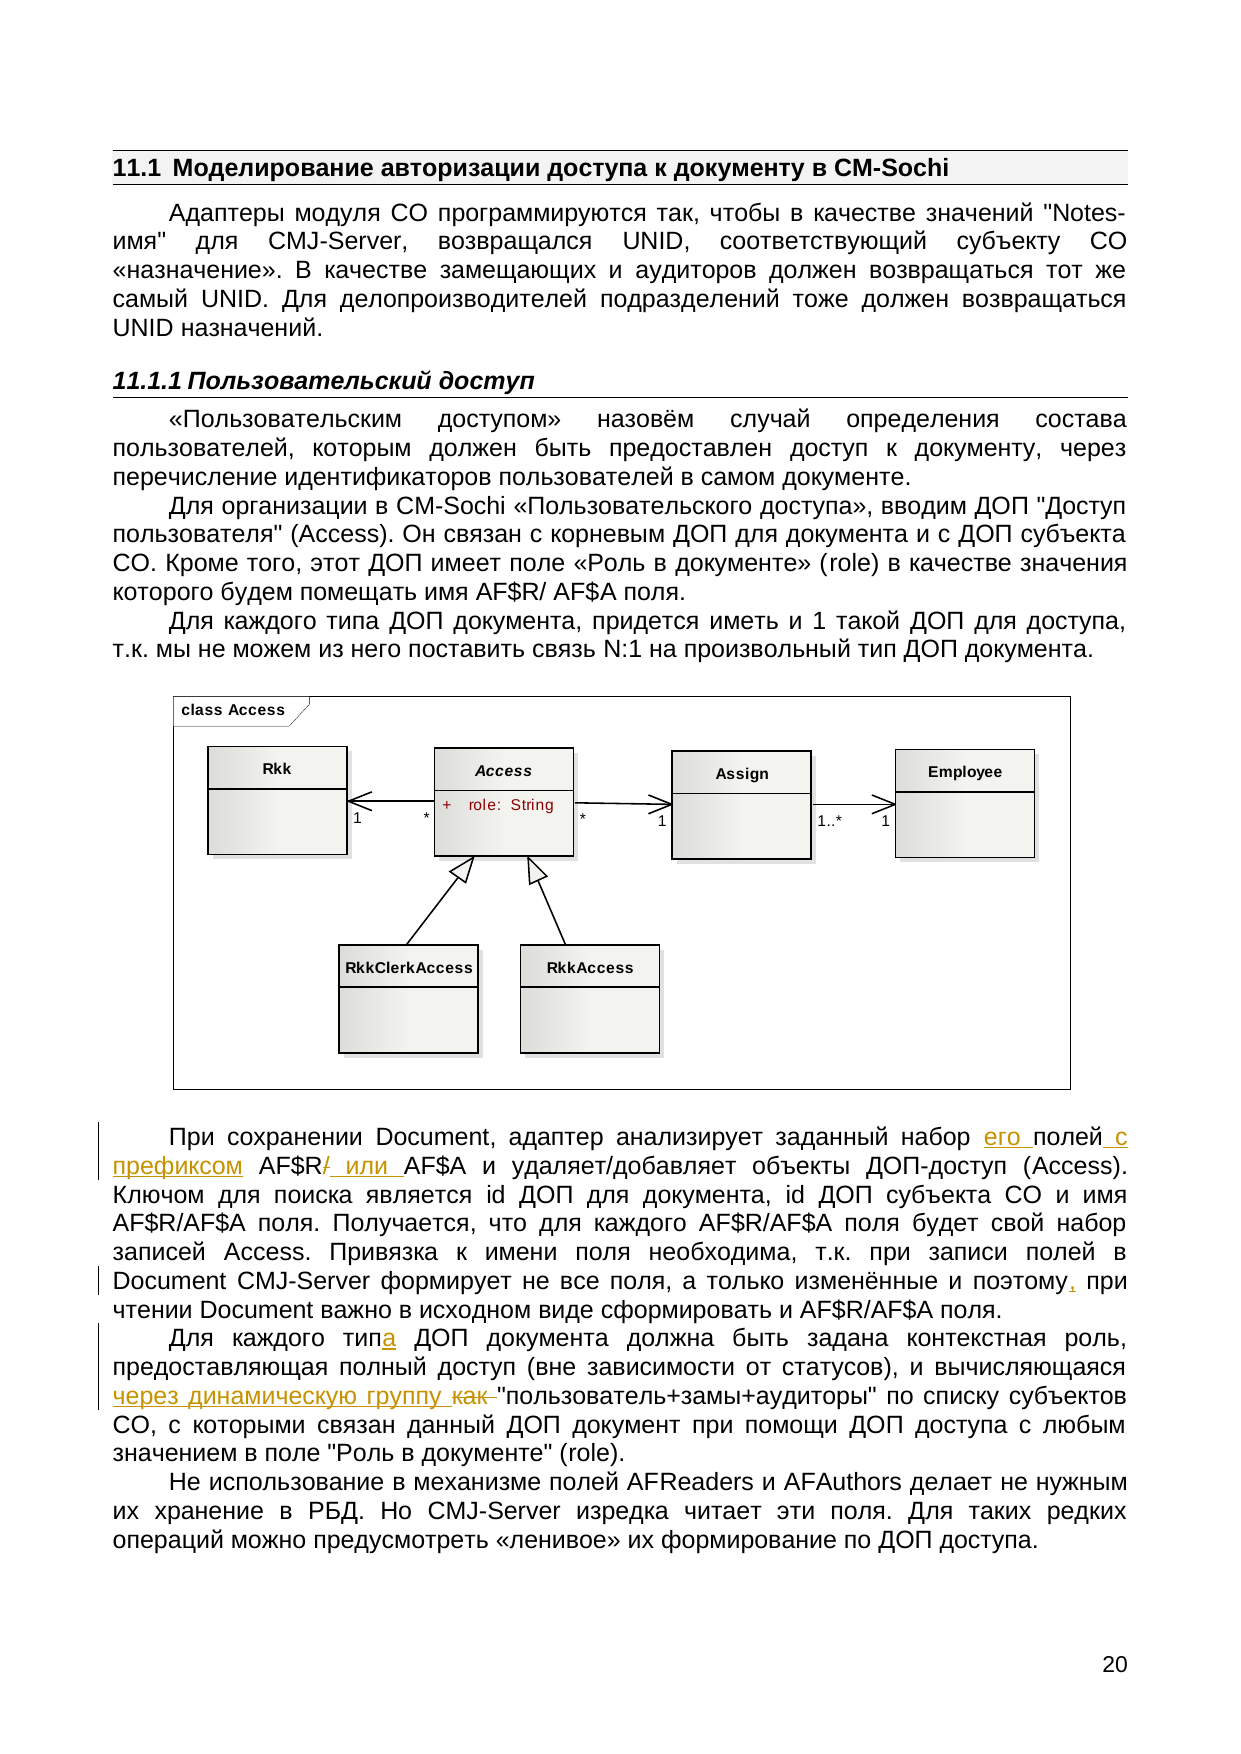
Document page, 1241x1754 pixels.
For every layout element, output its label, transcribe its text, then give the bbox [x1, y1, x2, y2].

text Адаптеры модуля СО программируются так, чтобы в качестве значений "Notes-имя" для CMJ-Server, возвращался UNID, соответствующий субъекту СО «назначение». В качестве замещающих и аудиторов должен возвращаться тот же самый UNID. Для делопроизводителей подразделений тоже должен возвращаться UNID назначений. [112, 197, 1128, 341]
text Для каждого типа ДОП документа, придется иметь и 1 такой ДОП для доступа, т.к. мы не можем из него поставить связь N:1 на произвольный тип ДОП документа. [112, 606, 1128, 663]
text Для организации в CM-Sochi «Пользовательского доступа», вводим ДОП "Доступ пользователя" (Access). Он связан с корневым ДОП для документа и с ДОП субъекта СО. Кроме того, этот ДОП имеет поле «Роль в документе» (role) в качестве значения которого будем помещать имя AF$R/ AF$A поля. [112, 491, 1128, 606]
text Не использование в механизме полей AFReaders и AFAuthors делает не нужным их хранение в РБД. Но CMJ-Server изредка читает эти поля. Для таких редких операций можно предусмотреть «ленивое» их формирование по ДОП доступа. [112, 1467, 1128, 1553]
text Для каждого тип ДОП документа должна быть задана контекстная роль, предоставляющая полный доступ (вне зависимости от статусов), и вычисляющаяся "пользователь+замы+аудиторы" по списку субъектов СО, с которыми связан данный ДОП документ при помощи ДОП доступа с любым значением в поле "Роль в документе" (role). [112, 1323, 1128, 1467]
text «Пользовательским доступом» назовём случай определения состава пользователей, которым должен быть предоставлен доступ к документу, через перечисление идентификаторов пользователей в самом документе. [112, 404, 1128, 491]
text Моделирование авторизации доступа к документу в CM-Sochi [112, 151, 1128, 185]
text При сохранении Document, адаптер анализирует заданный набор полей AF$RAF$A и удаляет/добавляет объекты ДОП-доступ (Access). Ключом для поиска является id ДОП для документа, id ДОП субъекта СО и имя AF$R/AF$A поля. Получается, что для каждого AF$R/AF$A поля будет свой набор записей Access. Привязка к имени поля необходима, т.к. при записи полей в Document CMJ-Server формирует не все поля, а только изменённые и поэтому при чтении Document важно в исходном виде сформировать и AF$R/AF$A поля. [112, 1122, 1128, 1323]
text Пользовательский доступ [112, 366, 1128, 398]
